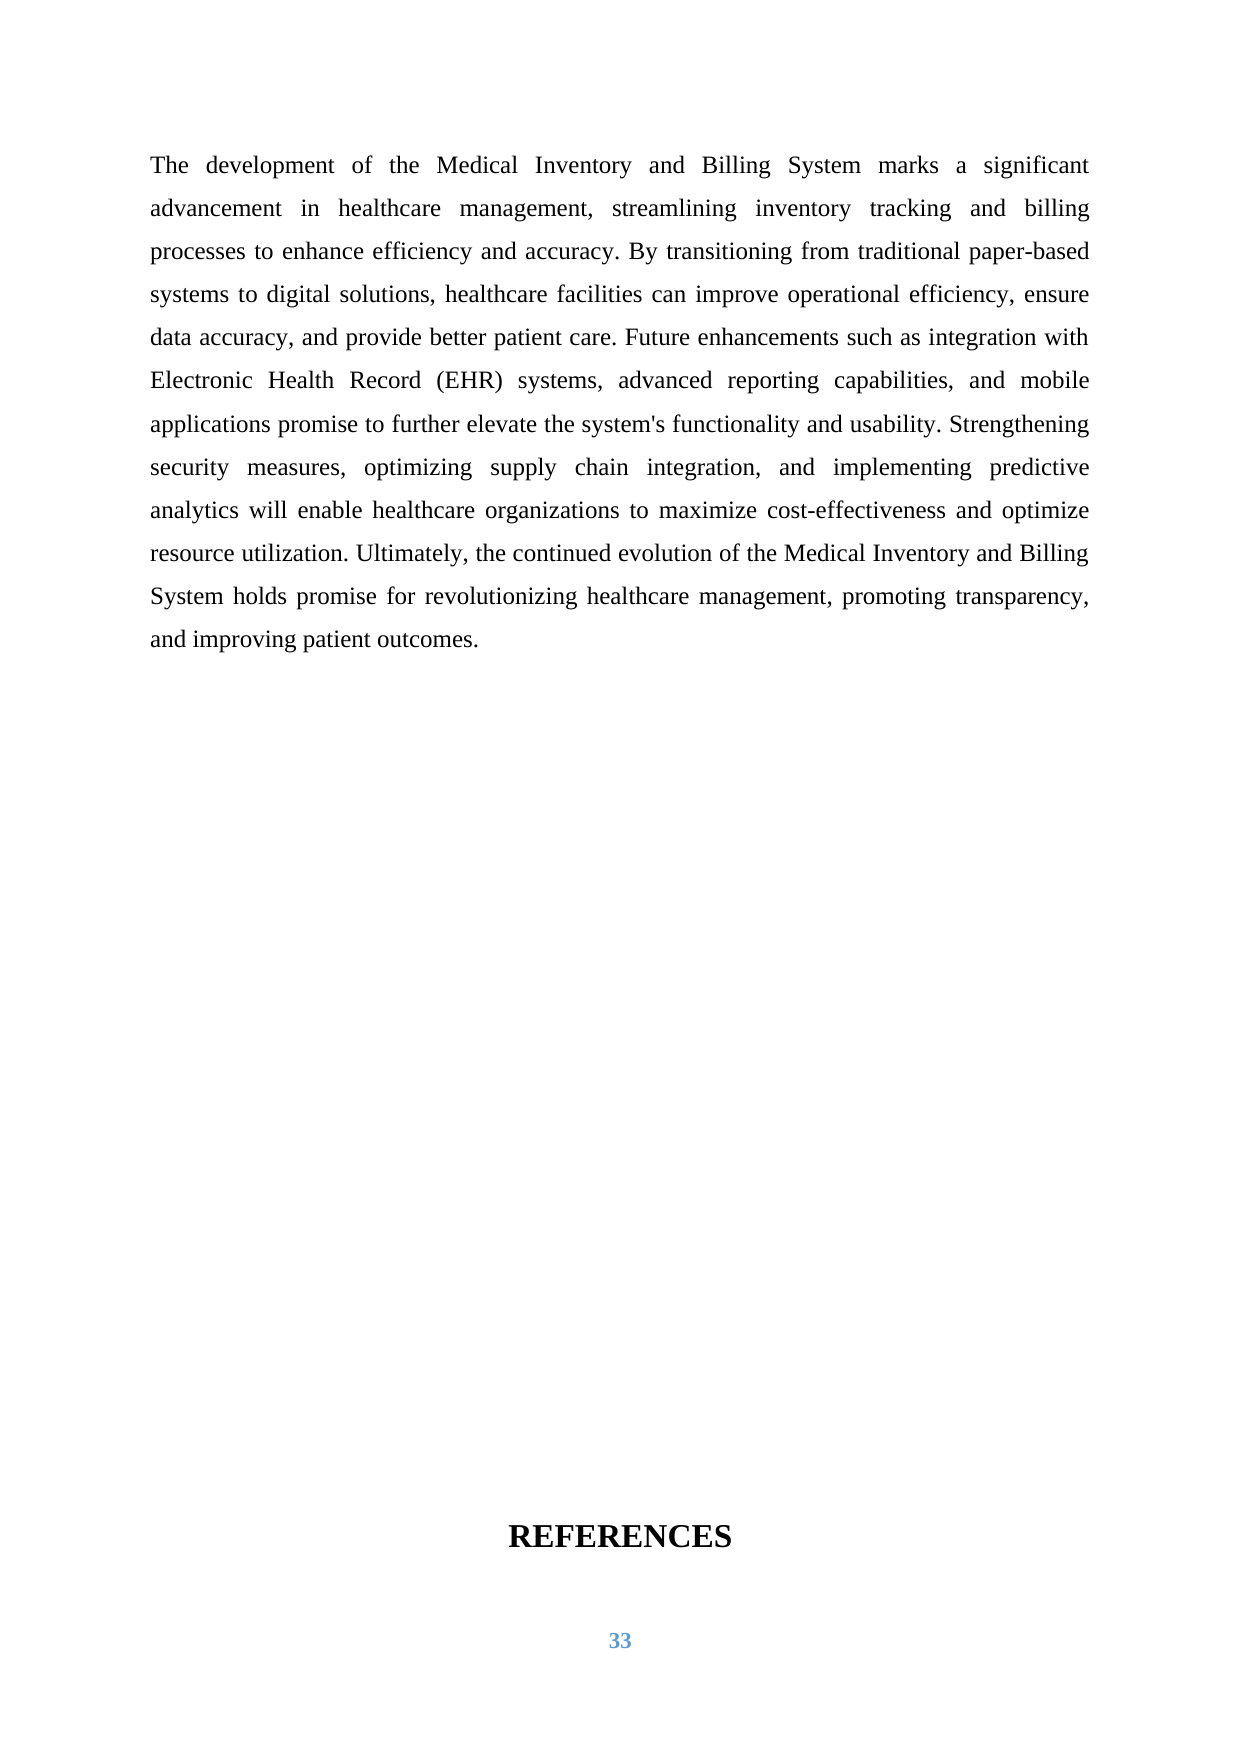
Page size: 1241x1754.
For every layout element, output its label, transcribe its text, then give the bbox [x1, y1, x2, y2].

text REFERENCES [150, 1516, 1090, 1554]
text The development of the Medical Inventory and Billing System marks a significant advancement in healthcare management, streamlining inventory tracking and billing processes to enhance efficiency and accuracy. By transitioning from traditional paper-based systems to digital solutions, healthcare facilities can improve operational efficiency, ensure data accuracy, and provide better patient care. Future enhancements such as integration with Electronic Health Record (EHR) systems, advanced reporting capabilities, and mobile applications promise to further elevate the system's functionality and usability. Strengthening security measures, optimizing supply chain integration, and implementing predictive analytics will enable healthcare organizations to maximize cost-effectiveness and optimize resource utilization. Ultimately, the continued evolution of the Medical Inventory and Billing System holds promise for revolutionizing healthcare management, promoting transparency, and improving patient outcomes. [150, 150, 1090, 653]
